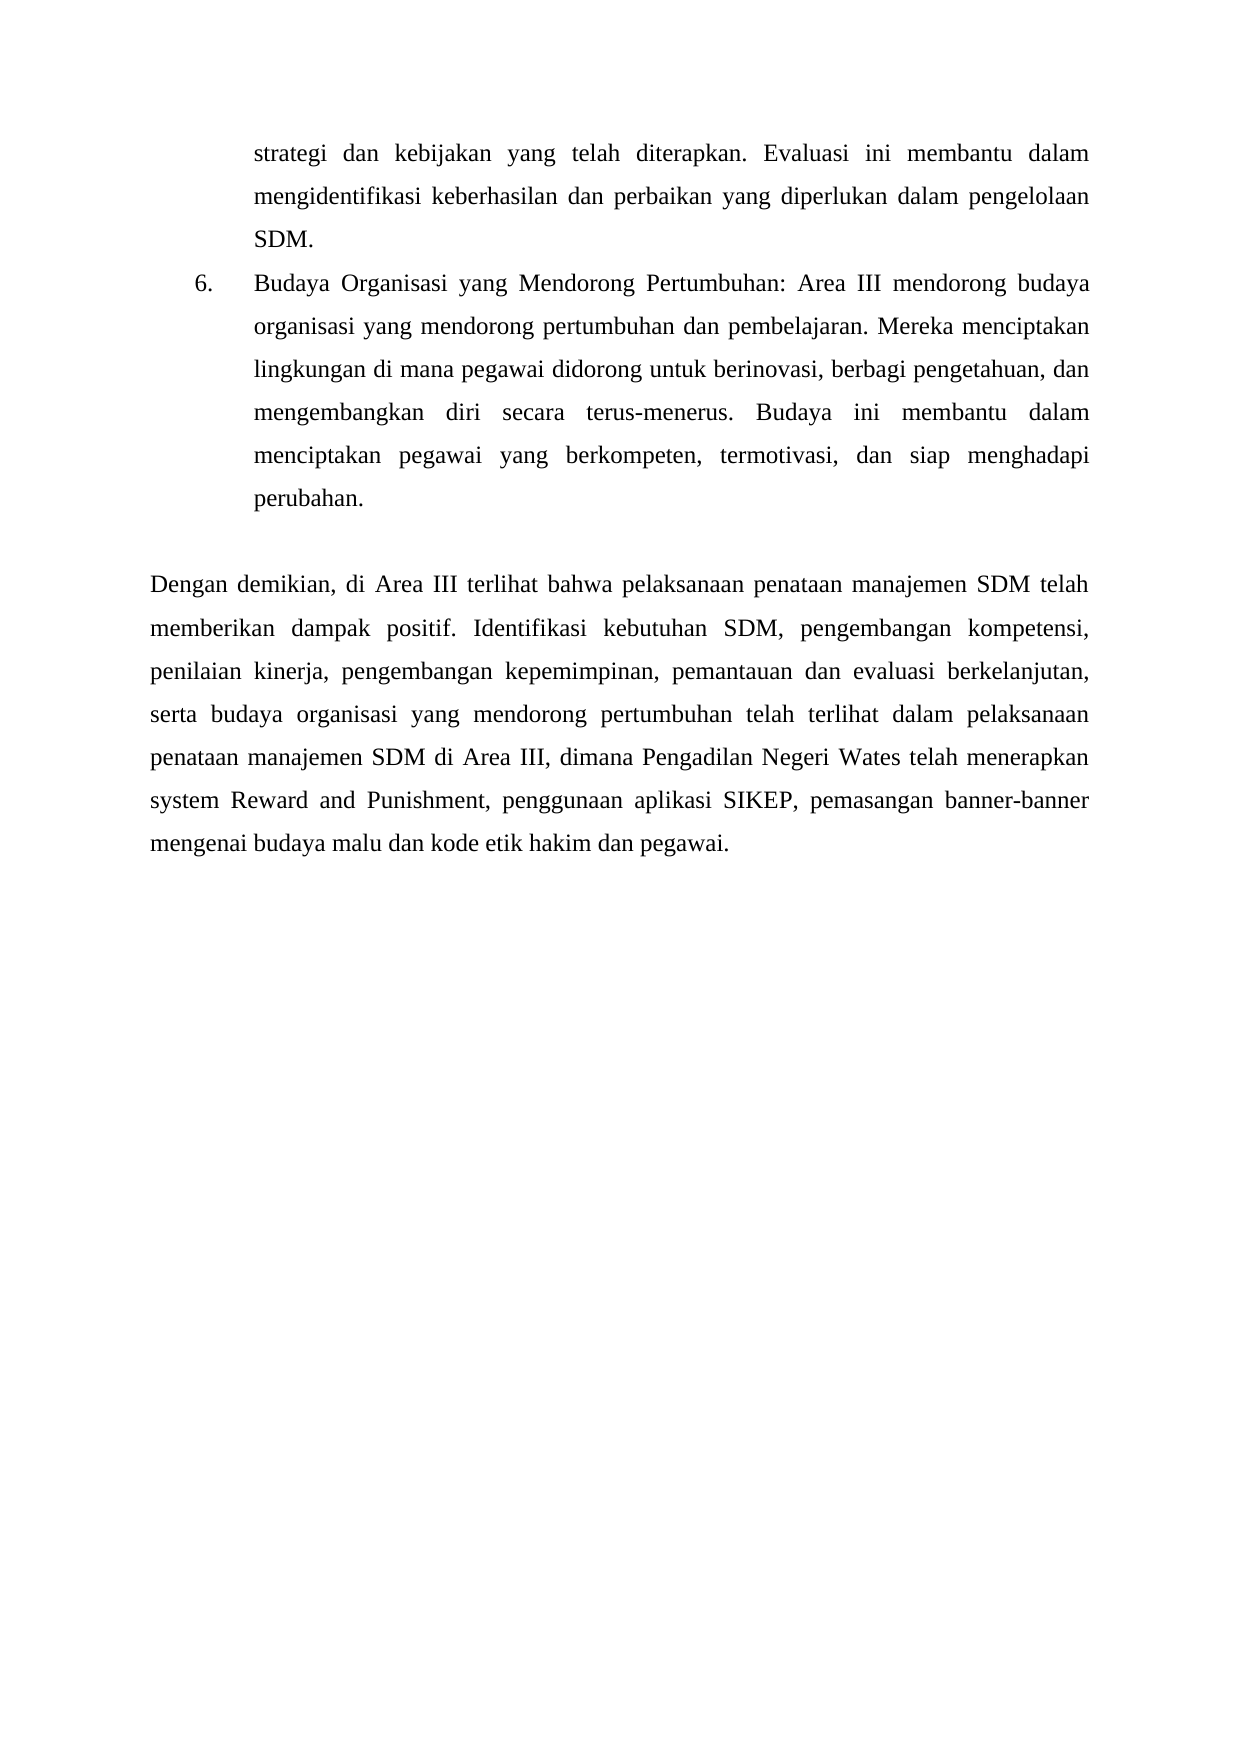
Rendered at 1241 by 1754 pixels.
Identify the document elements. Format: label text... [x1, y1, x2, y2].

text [194, 138, 1090, 253]
text 6. Budaya Organisasi yang Mendorong Pertumbuhan: Area III mendorong budaya organisasi yang mendorong pertumbuhan dan pembelajaran. Mereka menciptakan lingkungan di mana pegawai didorong untuk berinovasi, berbagi pengetahuan, dan mengembangkan diri secara terus-menerus. Budaya ini membantu dalam menciptakan pegawai yang berkompeten, termotivasi, dan siap menghadapi perubahan. [194, 268, 1090, 512]
text Dengan demikian, di Area III terlihat bahwa pelaksanaan penataan manajemen SDM telah memberikan dampak positif. Identifikasi kebutuhan SDM, pengembangan kompetensi, penilaian kinerja, pengembangan kepemimpinan, pemantauan dan evaluasi berkelanjutan, serta budaya organisasi yang mendorong pertumbuhan telah terlihat dalam pelaksanaan penataan manajemen SDM di Area III, dimana Pengadilan Negeri Wates telah menerapkan system Reward and Punishment, penggunaan aplikasi SIKEP, pemasangan banner-banner mengenai budaya malu dan kode etik hakim dan pegawai. [150, 569, 1090, 857]
